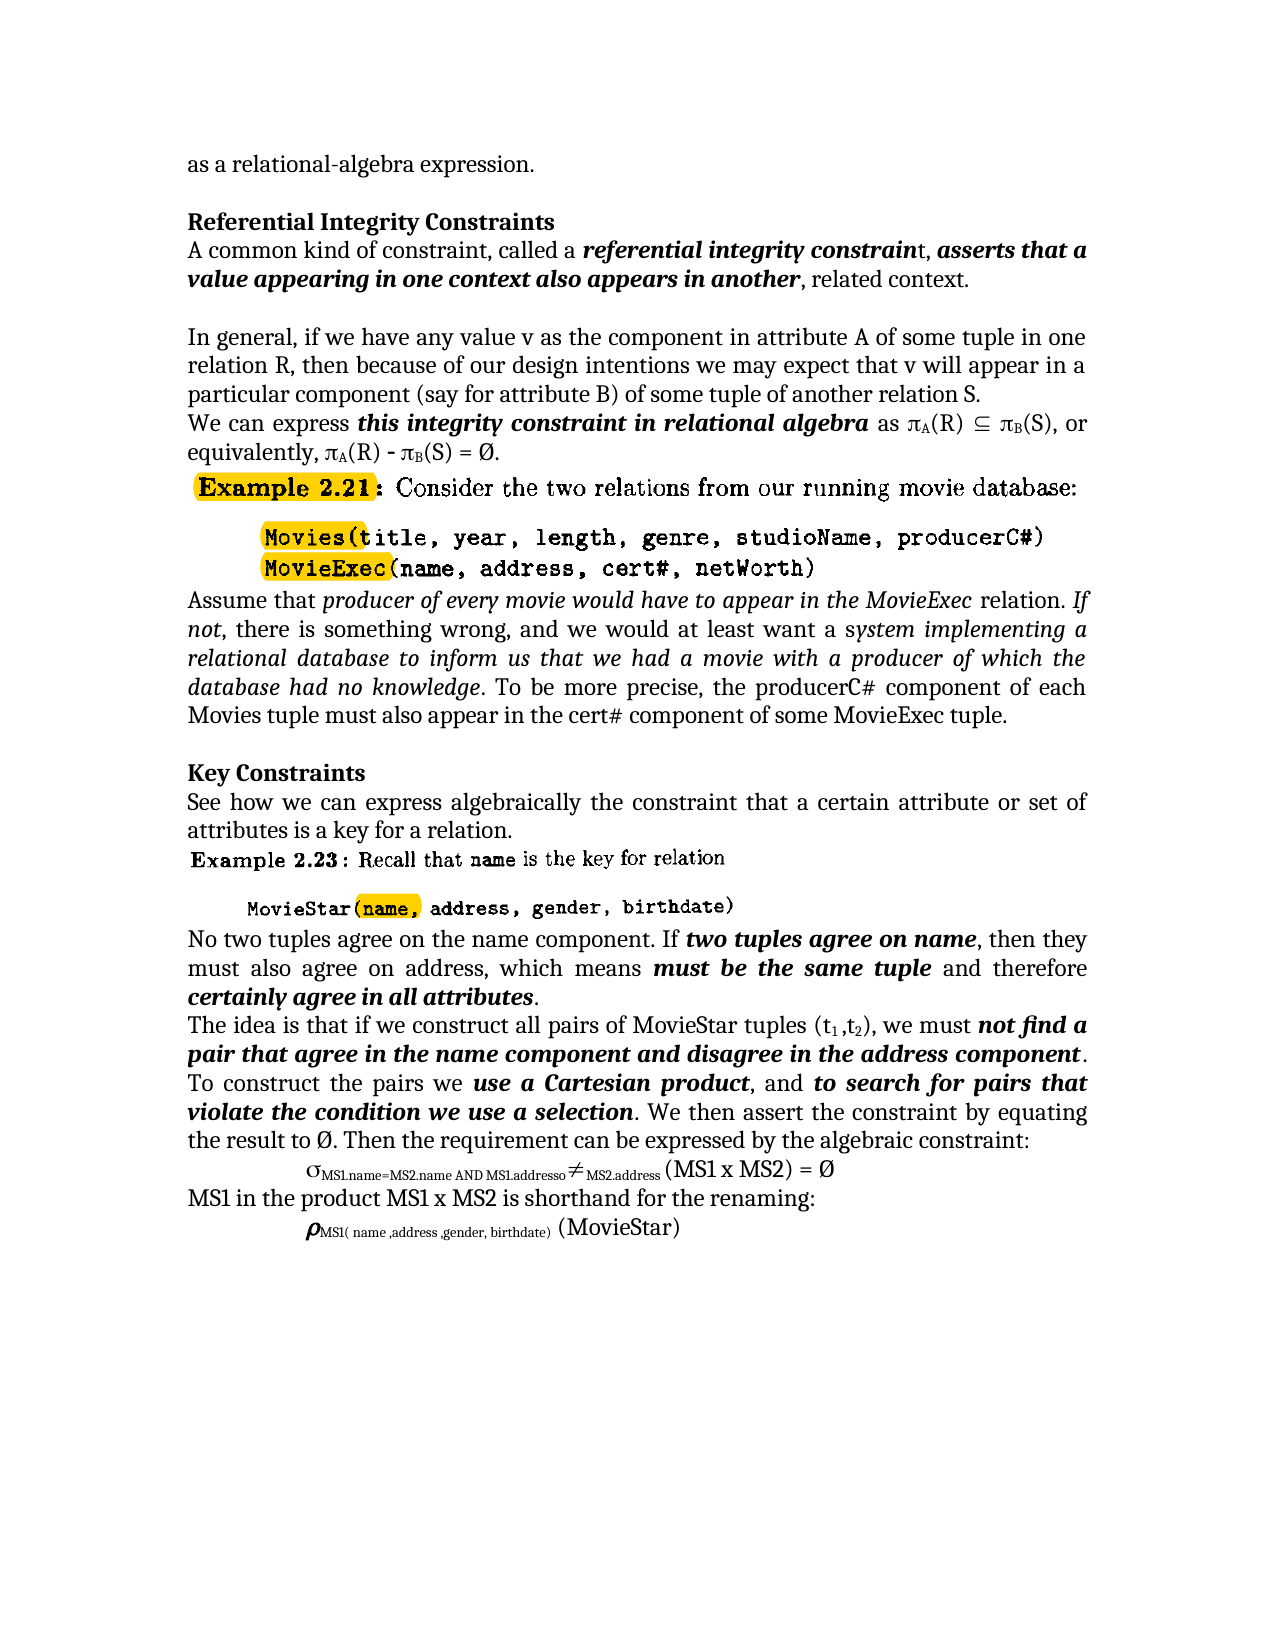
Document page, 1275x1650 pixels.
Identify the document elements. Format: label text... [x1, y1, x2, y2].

picture [187, 845, 742, 925]
picture [187, 466, 1086, 587]
table_header Key Constraints See how we can express algebraically the constraint that a certain attribute or set of attributes is a key for a relation. No two tuples agree on the name component. If two tuples agree on name, then they must also agree on address, which means must be the same tuple and therefore certainly agree in all attributes. The idea is that if we construct all pairs of MovieStar tuples (t1 ,t2), we must not find a pair that agree in the name component and disagree in the address component. To construct the pairs we use a Cartesian product, and to search for pairs that violate the condition we use a selection. We then assert the constraint by equating the result to Ø. Then the requirement can be expressed by the algebraic constraint: MS1.name=MS2.name AND MS1.addressoMS2.address (MS1 x MS2) = Ø MS1 in the product MS1 x MS2 is shorthand for the renaming: MS1( name ,address ,gender, birthdate) (MovieStar) [176, 759, 1099, 1241]
table_header Referential Integrity Constraints A common kind of constraint, called a referential integrity constraint, asserts that a value appearing in one context also appears in another, related context. In general, if we have any value v as the component in attribute A of some tuple in one relation R, then because of our design intentions we may expect that v will appear in a particular component (say for attribute B) of some tuple of another relation S. We can express this integrity constraint in relational algebra as A(R) B(S), or equivalently, A(R) B(S) = Ø. Assume that producer of every movie would have to appear in the MovieExec relation. If not, there is something wrong, and we would at least want a system implementing a relational database to inform us that we had a movie with a producer of which the database had no knowledge. To be more precise, the producerC# component of each Movies tuple must also appear in the cert# component of some MovieExec tuple. [176, 208, 1099, 730]
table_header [176, 150, 1099, 179]
